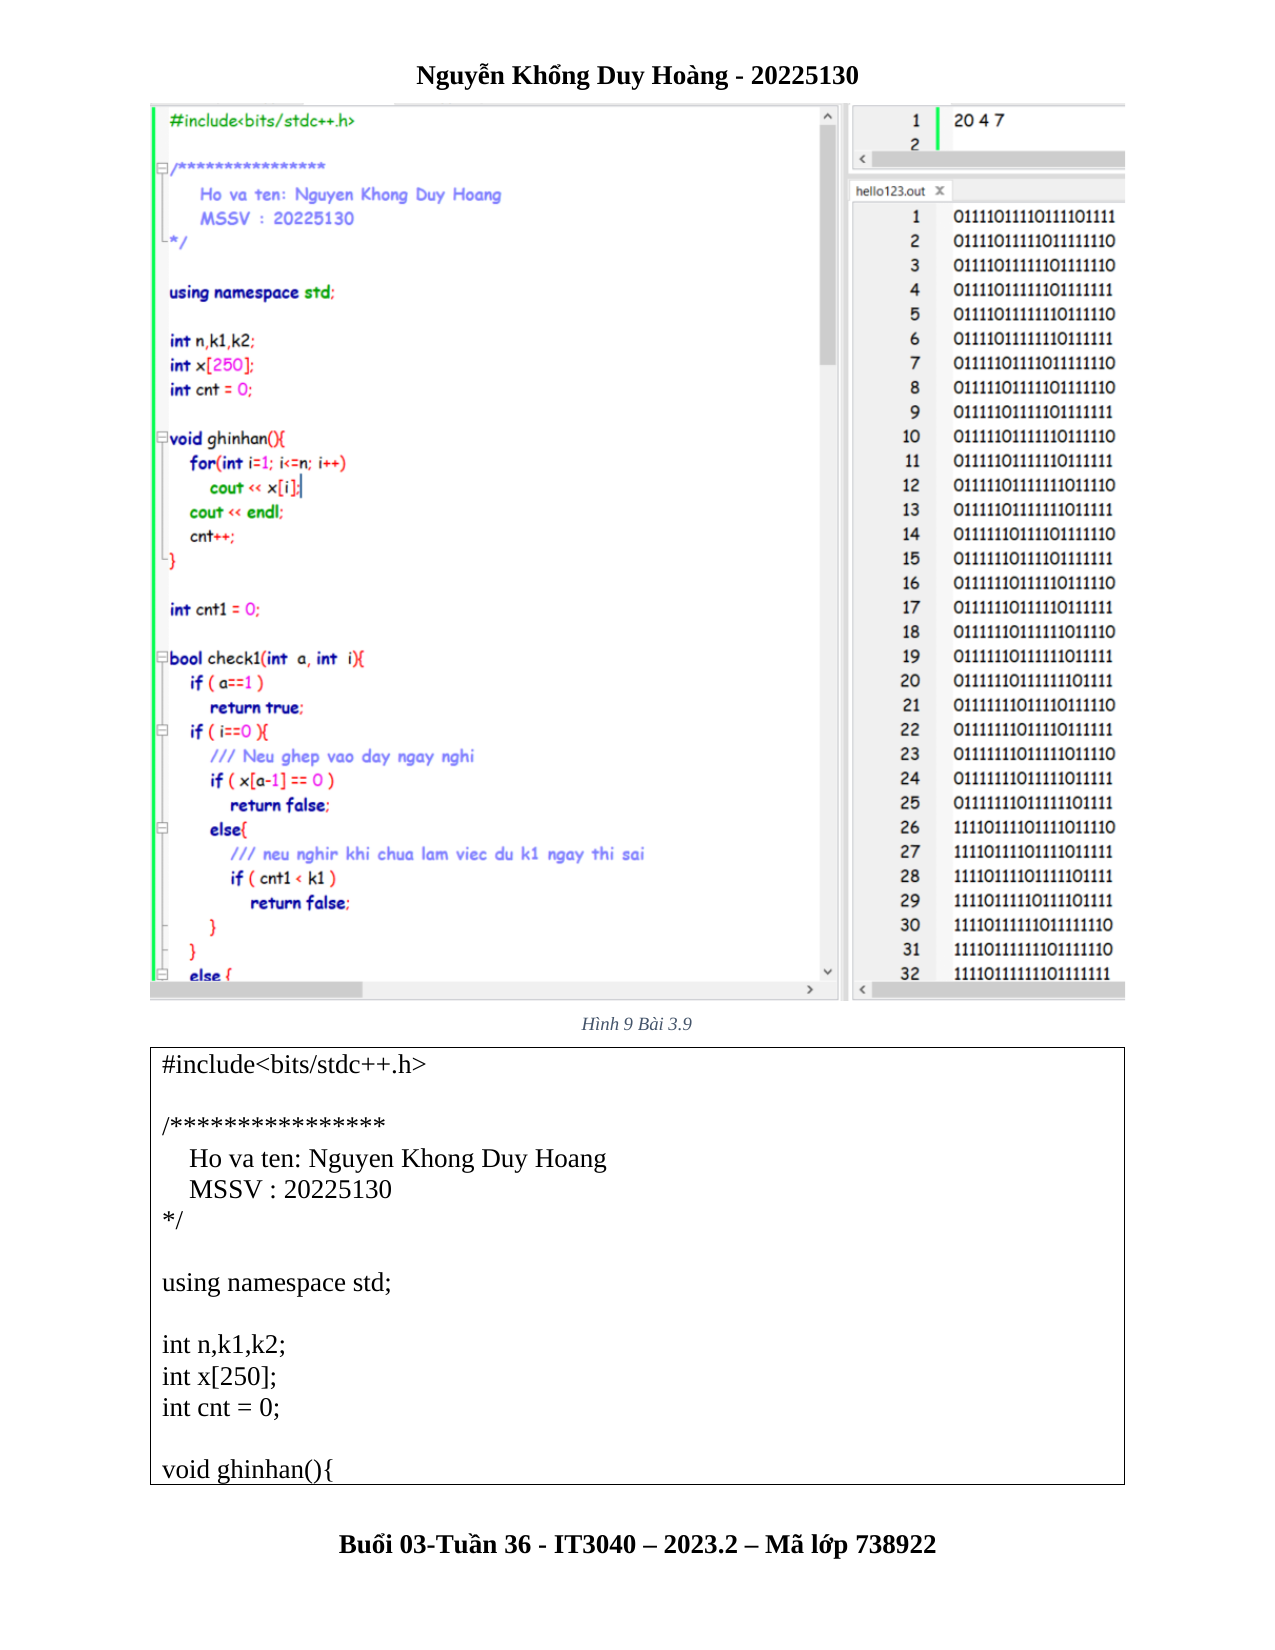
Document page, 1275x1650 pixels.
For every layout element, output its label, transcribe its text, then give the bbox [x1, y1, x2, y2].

text Hình 9 Bài 3.9 [150, 1013, 1125, 1035]
picture [150, 103, 1125, 1001]
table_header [151, 1048, 1124, 1484]
